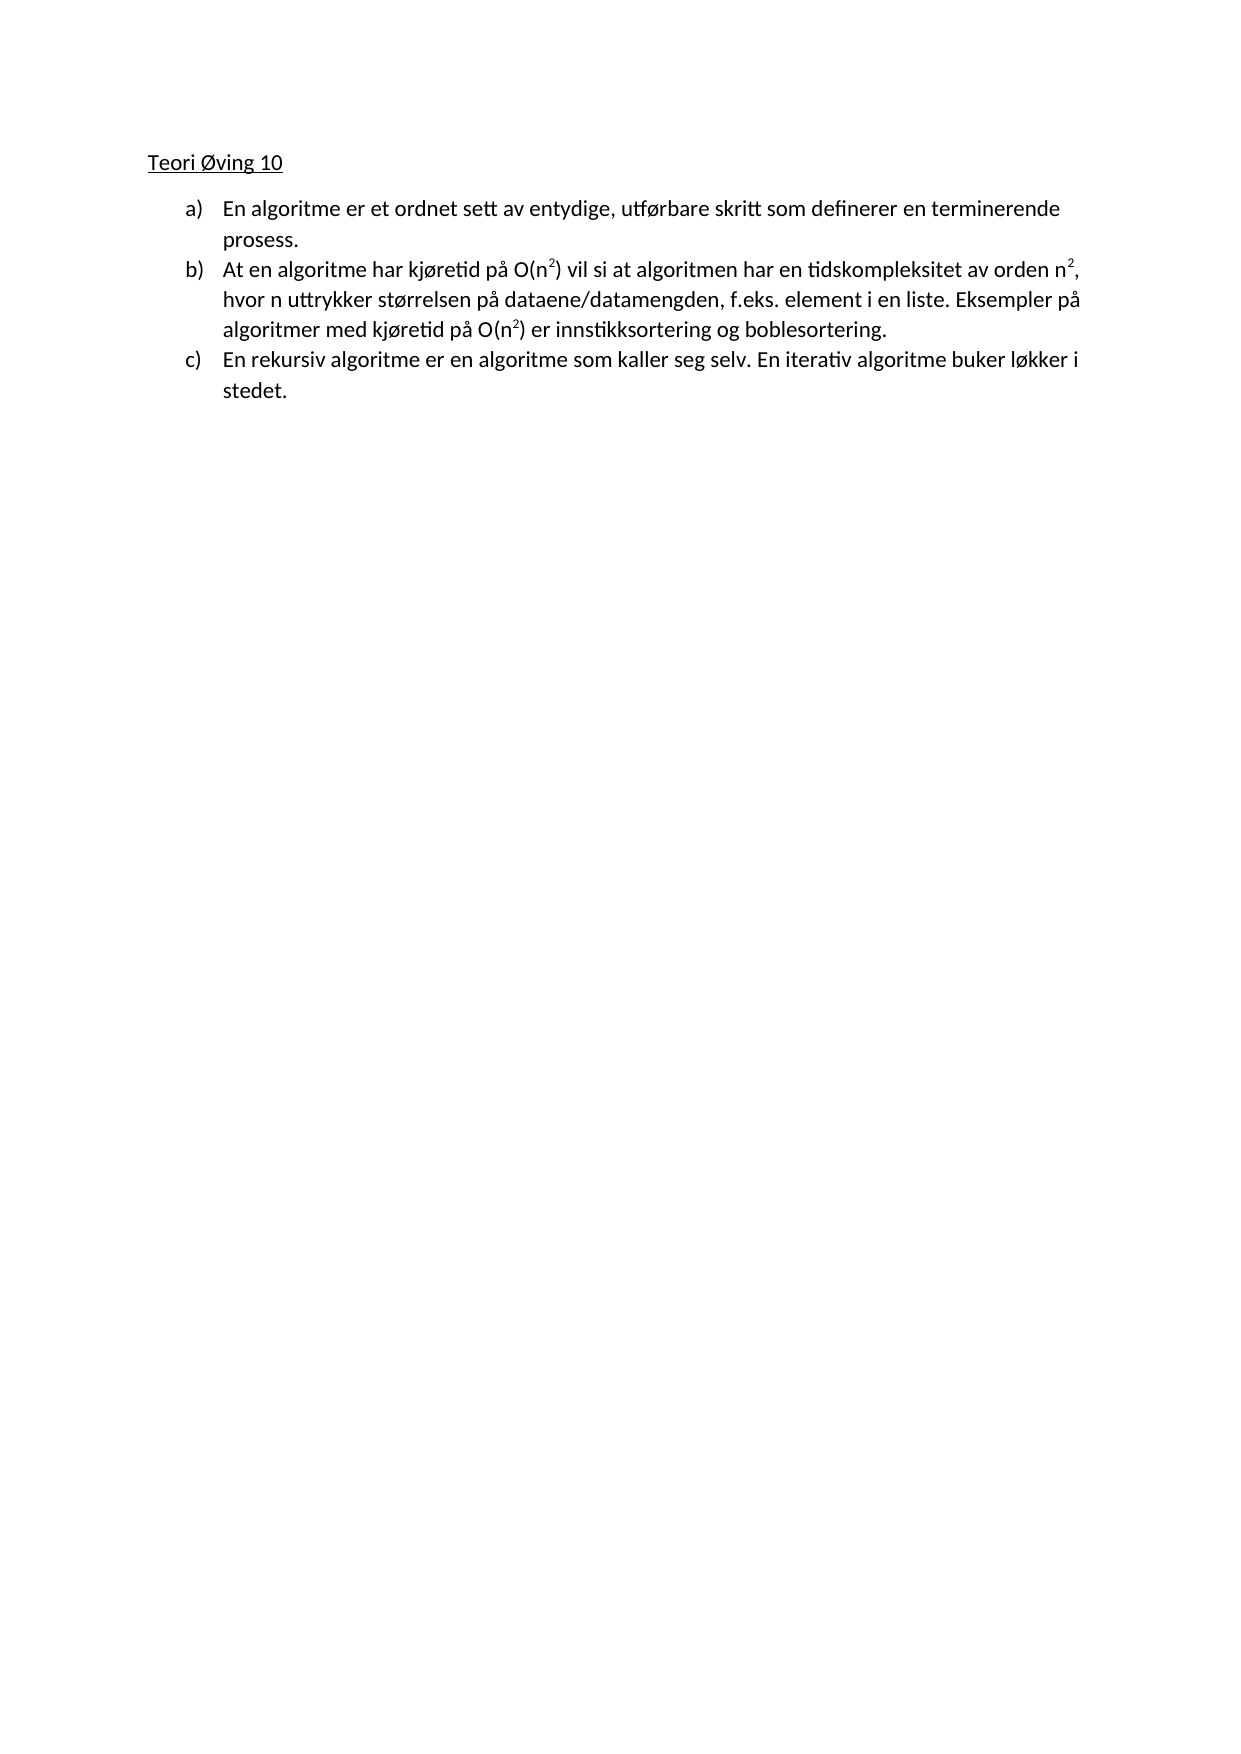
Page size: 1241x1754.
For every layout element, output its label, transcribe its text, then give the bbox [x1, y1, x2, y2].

text Teori Øving 10 [148, 148, 1093, 176]
list En algoritme er et ordnet sett av entydige, utførbare skritt som definerer en terminerende prosess. [185, 194, 1093, 253]
list En rekursiv algoritme er en algoritme som kaller seg selv. En iterativ algoritme buker løkker i stedet. [185, 346, 1093, 404]
list At en algoritme har kjøretid på O(n2) vil si at algoritmen har en tidskompleksitet av orden n2, hvor n uttrykker størrelsen på dataene/datamengden, f.eks. element i en liste. Eksempler på algoritmer med kjøretid på O(n2) er innstikksortering og boblesortering. [185, 255, 1093, 343]
